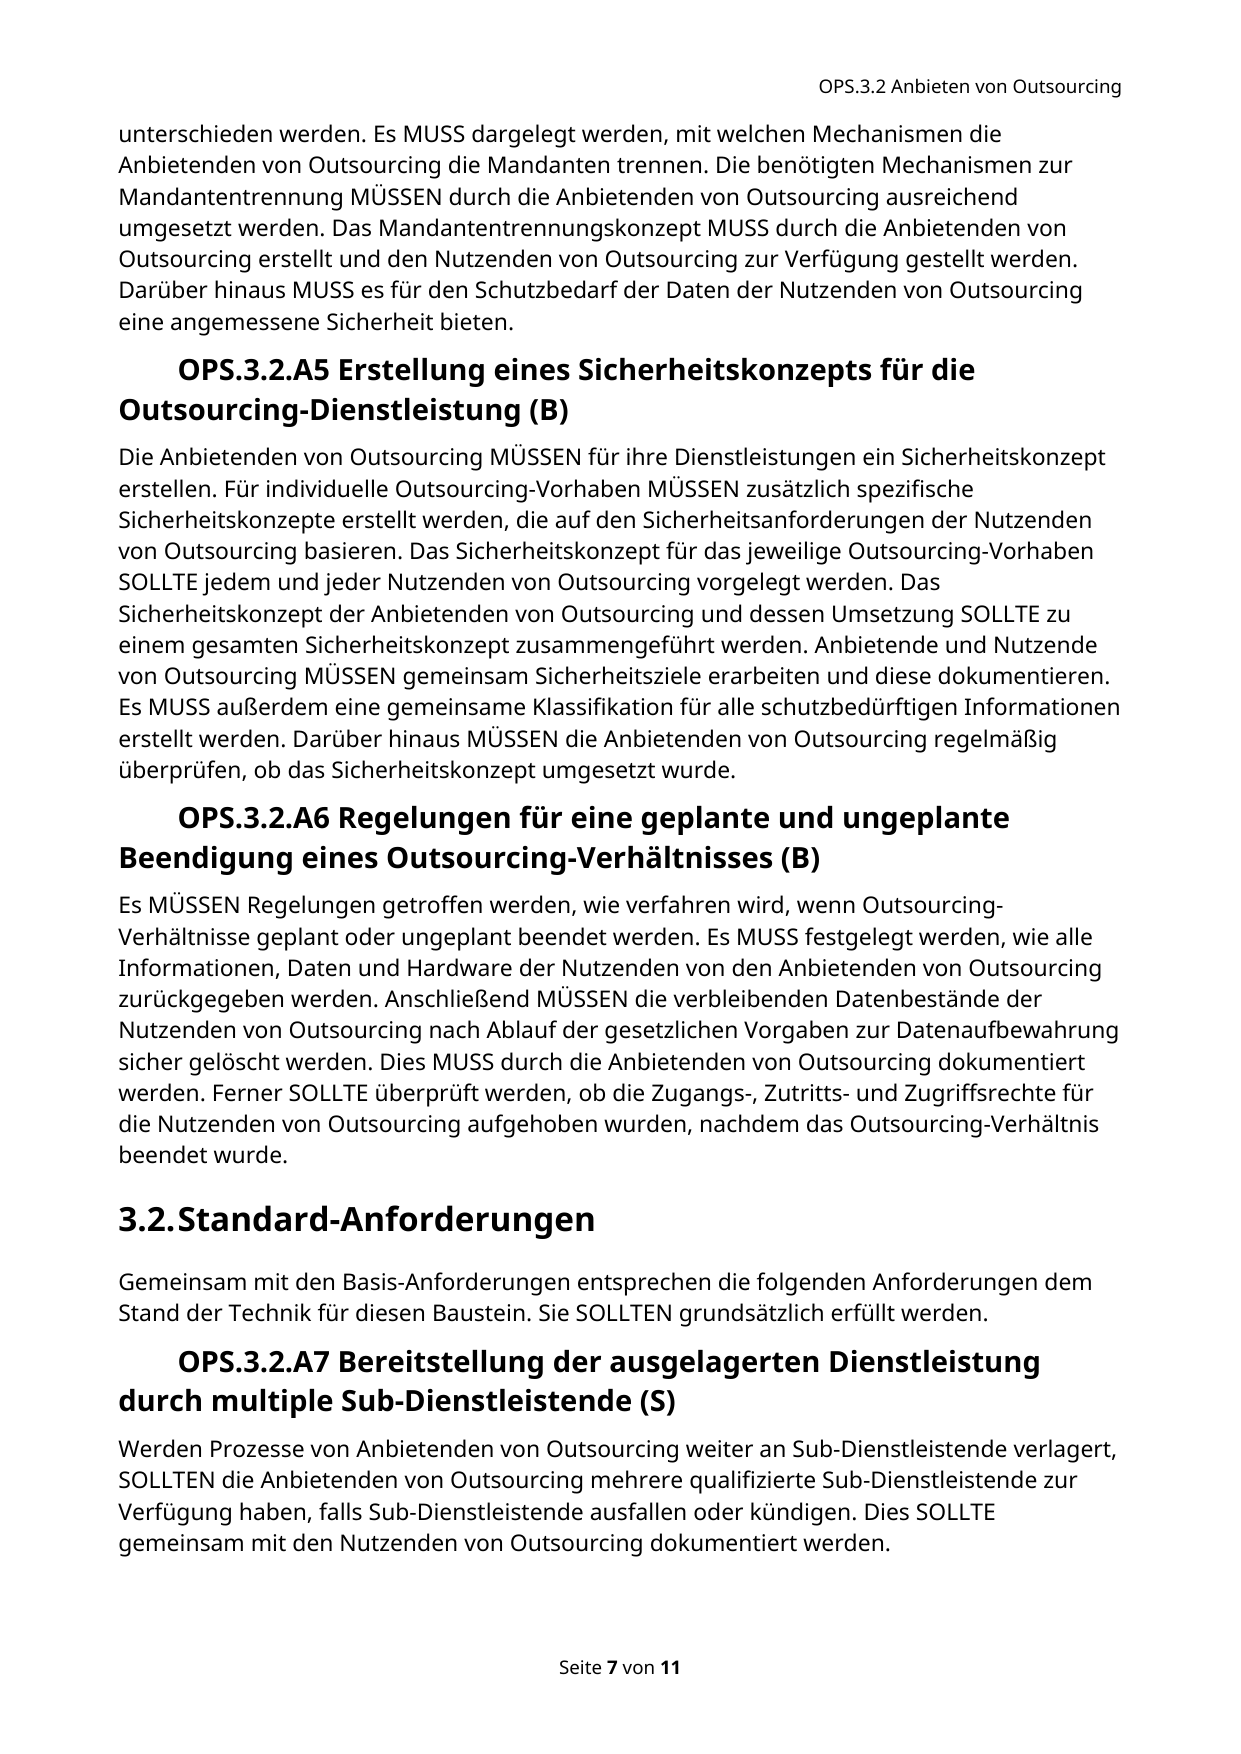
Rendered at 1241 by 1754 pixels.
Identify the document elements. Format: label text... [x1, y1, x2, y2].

subtitle OPS.3.2.A7 Bereitstellung der ausgelagerten Dienstleistung durch multiple Sub-Dienstleistende (S) [118, 1341, 1122, 1420]
text Die Anbietenden von Outsourcing MÜSSEN für ihre Dienstleistungen ein Sicherheitskonzept erstellen. Für individuelle Outsourcing-Vorhaben MÜSSEN zusätzlich spezifische Sicherheitskonzepte erstellt werden, die auf den Sicherheitsanforderungen der Nutzenden von Outsourcing basieren. Das Sicherheitskonzept für das jeweilige Outsourcing-Vorhaben SOLLTE jedem und jeder Nutzenden von Outsourcing vorgelegt werden. Das Sicherheitskonzept der Anbietenden von Outsourcing und dessen Umsetzung SOLLTE zu einem gesamten Sicherheitskonzept zusammengeführt werden. Anbietende und Nutzende von Outsourcing MÜSSEN gemeinsam Sicherheitsziele erarbeiten und diese dokumentieren. Es MUSS außerdem eine gemeinsame Klassifikation für alle schutzbedürftigen Informationen erstellt werden. Darüber hinaus MÜSSEN die Anbietenden von Outsourcing regelmäßig überprüfen, ob das Sicherheitskonzept umgesetzt wurde. [118, 441, 1122, 785]
subtitle Standard-Anforderungen [118, 1196, 1122, 1241]
text Werden Prozesse von Anbietenden von Outsourcing weiter an Sub-Dienstleistende verlagert, SOLLTEN die Anbietenden von Outsourcing mehrere qualifizierte Sub-Dienstleistende zur Verfügung haben, falls Sub-Dienstleistende ausfallen oder kündigen. Dies SOLLTE gemeinsam mit den Nutzenden von Outsourcing dokumentiert werden. [118, 1433, 1122, 1558]
subtitle OPS.3.2.A5 Erstellung eines Sicherheitskonzepts für die Outsourcing-Dienstleistung (B) [118, 349, 1122, 429]
text Gemeinsam mit den Basis-Anforderungen entsprechen die folgenden Anforderungen dem Stand der Technik für diesen Baustein. Sie SOLLTEN grundsätzlich erfüllt werden. [118, 1266, 1122, 1328]
text Es MÜSSEN Regelungen getroffen werden, wie verfahren wird, wenn Outsourcing-Verhältnisse geplant oder ungeplant beendet werden. Es MUSS festgelegt werden, wie alle Informationen, Daten und Hardware der Nutzenden von den Anbietenden von Outsourcing zurückgegeben werden. Anschließend MÜSSEN die verbleibenden Datenbestände der Nutzenden von Outsourcing nach Ablauf der gesetzlichen Vorgaben zur Datenaufbewahrung sicher gelöscht werden. Dies MUSS durch die Anbietenden von Outsourcing dokumentiert werden. Ferner SOLLTE überprüft werden, ob die Zugangs-, Zutritts- und Zugriffsrechte für die Nutzenden von Outsourcing aufgehoben wurden, nachdem das Outsourcing-Verhältnis beendet wurde. [118, 889, 1122, 1171]
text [118, 118, 1122, 337]
subtitle OPS.3.2.A6 Regelungen für eine geplante und ungeplante Beendigung eines Outsourcing-Verhältnisses (B) [118, 797, 1122, 877]
